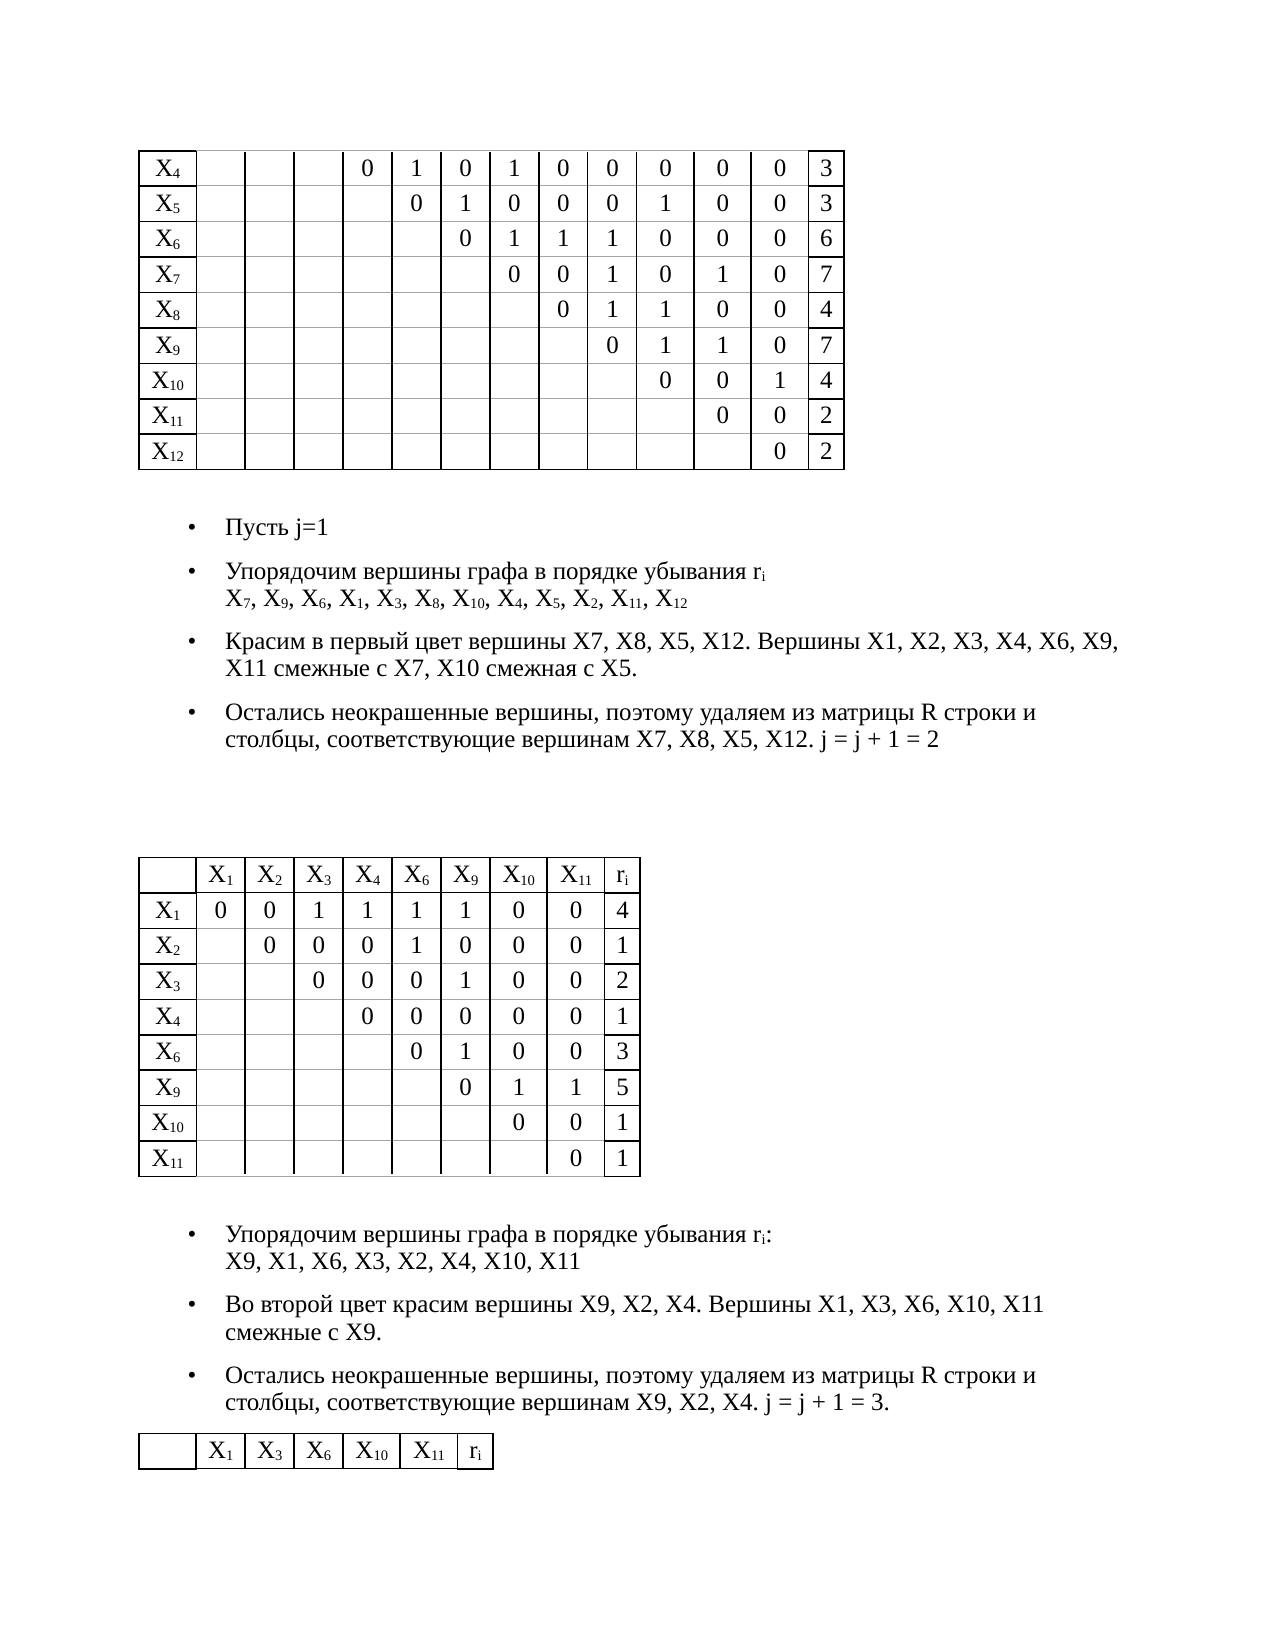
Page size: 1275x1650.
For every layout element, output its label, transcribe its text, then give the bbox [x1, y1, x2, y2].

table_cell X3 [140, 965, 196, 998]
table_cell X7 [140, 258, 196, 292]
table_cell [588, 364, 636, 398]
table_cell [295, 151, 343, 185]
table_cell X12 [140, 435, 196, 469]
table_cell [295, 364, 342, 398]
table_cell [197, 1106, 244, 1140]
table_header [140, 858, 195, 892]
list Упорядочим вершины графа в порядке убывания ri: X9, X1, X6, X3, X2, X4, X10, X11 [187, 1221, 1125, 1275]
table_cell 0 [540, 257, 587, 292]
table_cell 1 [637, 328, 693, 362]
table_cell 0 [491, 186, 538, 221]
table_cell [246, 1000, 293, 1034]
table_cell 1 [548, 1070, 604, 1105]
table_header X11 [548, 858, 604, 892]
table_cell 0 [393, 186, 440, 221]
table_cell 0 [442, 222, 489, 256]
table_header X10 [491, 858, 546, 892]
table_cell [392, 1141, 441, 1176]
table_cell 0 [491, 257, 538, 292]
table_cell 0 [752, 293, 808, 327]
table_cell X5 [140, 187, 196, 221]
table_cell 0 [695, 222, 750, 256]
table_cell [197, 1035, 244, 1069]
table_cell 0 [540, 293, 587, 327]
table_cell [246, 1070, 293, 1105]
table_cell [295, 1035, 342, 1069]
table_cell [246, 328, 293, 362]
table_cell [246, 399, 293, 433]
table_cell 0 [695, 186, 750, 221]
table_header X1 [197, 1434, 244, 1468]
list Красим в первый цвет вершины X7, X8, X5, X12. Вершины X1, X2, X3, X4, X6, X9, X11 смежные с X7, X10 смежная с X5. [187, 628, 1125, 682]
table_cell [295, 222, 342, 256]
table_cell 0 [752, 222, 808, 256]
table_cell [442, 399, 489, 433]
table_cell 0 [344, 1000, 391, 1034]
table_cell [295, 399, 342, 433]
table_cell X9 [140, 1071, 196, 1105]
table_cell [637, 434, 693, 469]
table_cell [295, 1070, 342, 1105]
table_cell 0 [695, 364, 750, 398]
table_cell [343, 1141, 392, 1176]
table_header ri [605, 858, 639, 892]
table_cell 7 [809, 258, 843, 292]
table_cell 0 [695, 399, 750, 433]
table_header ri [458, 1434, 492, 1468]
table_cell X2 [140, 929, 196, 963]
table_cell X4 [140, 152, 196, 185]
table_cell [246, 964, 293, 998]
table_cell [246, 1035, 293, 1069]
table_cell 0 [637, 151, 694, 185]
table_cell X10 [140, 364, 196, 398]
table_cell [245, 1141, 294, 1176]
table_cell 1 [637, 293, 693, 327]
table_cell [393, 399, 440, 433]
table_cell 2 [605, 965, 639, 998]
table_cell 0 [393, 1035, 440, 1069]
table_cell [197, 257, 244, 292]
table_cell [246, 222, 293, 256]
table_cell [344, 399, 391, 433]
table_cell 3 [809, 187, 843, 221]
table_cell [393, 222, 440, 256]
table_header X9 [442, 858, 489, 892]
table_cell [246, 434, 293, 469]
table_cell 0 [442, 929, 489, 963]
table_cell [695, 434, 750, 469]
table_cell 1 [393, 893, 440, 928]
table_cell [246, 186, 293, 221]
table_cell 3 [605, 1036, 639, 1069]
table_cell 0 [695, 151, 751, 185]
table_cell 1 [695, 328, 750, 362]
table_cell 1 [540, 222, 587, 256]
table_cell 0 [548, 893, 604, 928]
table_cell [344, 1106, 391, 1140]
table_cell 0 [752, 399, 808, 433]
table_header X6 [393, 858, 440, 892]
table_header X10 [344, 1434, 399, 1468]
table_cell [540, 364, 587, 398]
table_cell 0 [393, 1000, 440, 1034]
table_cell 0 [548, 964, 604, 998]
table_cell 1 [491, 1070, 546, 1105]
table_cell [393, 364, 440, 398]
table_cell 1 [442, 893, 489, 928]
table_cell X8 [140, 293, 196, 327]
list Упорядочим вершины графа в порядке убывания ri X7, X9, X6, X1, X3, X8, X10, X4, X5, X2, X11, X12 [187, 558, 1125, 612]
table_cell 4 [605, 894, 639, 928]
table_cell X11 [140, 400, 196, 433]
table_cell 6 [809, 222, 843, 256]
table_cell [197, 186, 244, 221]
table_cell 0 [637, 222, 693, 256]
table_cell [491, 364, 538, 398]
table_cell 1 [588, 293, 636, 327]
table_cell 2 [809, 400, 843, 433]
table_cell [295, 257, 342, 292]
table_cell [491, 434, 538, 469]
table_cell [442, 328, 489, 362]
table_cell 0 [344, 964, 391, 998]
table_cell [442, 364, 489, 398]
table_cell 1 [442, 1035, 489, 1069]
table_cell [295, 1000, 342, 1034]
table_cell [393, 434, 440, 469]
table_cell [344, 1035, 391, 1069]
table_cell 0 [491, 1035, 546, 1069]
table_cell 0 [752, 434, 808, 469]
table_cell 1 [491, 151, 539, 185]
table_cell X9 [140, 329, 196, 362]
table_cell 0 [547, 1141, 604, 1176]
table_cell [295, 434, 342, 469]
table_cell [295, 293, 342, 327]
table_cell 0 [246, 893, 293, 928]
table_cell 0 [442, 1000, 489, 1034]
table_cell [442, 257, 489, 292]
table_cell X10 [140, 1106, 196, 1140]
table_cell [393, 328, 440, 362]
table_cell [540, 434, 587, 469]
table_cell 0 [442, 1070, 489, 1105]
table_cell X11 [140, 1142, 196, 1176]
table_cell [197, 328, 244, 362]
table_cell [197, 399, 244, 433]
table_cell 0 [491, 1000, 546, 1034]
table_cell 1 [637, 186, 693, 221]
table_cell [295, 186, 342, 221]
table_cell 0 [752, 328, 808, 362]
table_cell 1 [442, 964, 489, 998]
table_cell 0 [344, 929, 391, 963]
table_cell 0 [752, 257, 808, 292]
table_cell 7 [809, 329, 843, 362]
table_cell X4 [140, 1000, 196, 1034]
table_cell X1 [140, 894, 196, 928]
table_cell 0 [393, 964, 440, 998]
table_cell 1 [605, 929, 639, 963]
table_cell [491, 328, 538, 362]
table_cell [197, 364, 244, 398]
table_cell [588, 434, 636, 469]
table_cell 1 [605, 1000, 639, 1034]
table_cell 0 [548, 1000, 604, 1034]
table_cell [344, 222, 391, 256]
table_cell 0 [442, 151, 490, 185]
table_cell 0 [491, 1106, 546, 1140]
table_cell [197, 222, 244, 256]
table_cell [295, 1106, 342, 1140]
table_cell 0 [752, 151, 808, 185]
list Остались неокрашенные вершины, поэтому удаляем из матрицы R строки и столбцы, соответствующие вершинам X7, X8, X5, X12. j = j + 1 = 2 [187, 699, 1125, 753]
table_cell [344, 434, 391, 469]
table_cell 1 [605, 1142, 639, 1176]
table_cell 0 [752, 186, 808, 221]
table_cell 0 [548, 1106, 604, 1140]
table_cell [197, 1141, 245, 1176]
table_header [140, 1434, 195, 1468]
table_cell 1 [393, 151, 441, 185]
table_header X3 [246, 1434, 293, 1468]
table_cell [197, 1070, 244, 1105]
table_cell [540, 328, 587, 362]
list Пусть j=1 [187, 514, 1125, 541]
table_cell [344, 293, 391, 327]
table_cell 4 [809, 364, 843, 398]
table_cell 1 [442, 186, 489, 221]
table_cell 0 [344, 151, 392, 185]
list Остались неокрашенные вершины, поэтому удаляем из матрицы R строки и столбцы, соответствующие вершинам X9, X2, X4. j = j + 1 = 3. [187, 1362, 1125, 1416]
table_cell [344, 186, 391, 221]
table_cell [393, 257, 440, 292]
table_header X4 [344, 858, 391, 892]
table_cell 0 [637, 257, 693, 292]
table_cell [197, 1000, 244, 1034]
list Во второй цвет красим вершины X9, X2, X4. Вершины X1, X3, X6, X10, X11 смежные с X9. [187, 1291, 1125, 1345]
table_cell [246, 364, 293, 398]
table_cell 1 [605, 1106, 639, 1140]
table_cell [246, 1106, 293, 1140]
table_cell [197, 964, 244, 998]
table_cell [588, 399, 636, 433]
table_cell [294, 1141, 343, 1176]
table_cell [491, 399, 538, 433]
table_cell [246, 257, 293, 292]
table_cell [442, 1106, 489, 1140]
table_cell 0 [295, 929, 342, 963]
table_cell [197, 434, 244, 469]
table_cell 1 [491, 222, 538, 256]
table_cell [637, 399, 693, 433]
table_cell 1 [344, 893, 391, 928]
table_cell 0 [695, 293, 750, 327]
table_cell 0 [540, 151, 587, 185]
table_cell 2 [809, 435, 843, 469]
table_cell 0 [197, 893, 244, 928]
table_cell 1 [295, 893, 342, 928]
table_cell 1 [588, 222, 636, 256]
table_cell 1 [588, 257, 636, 292]
table_cell 1 [752, 364, 808, 398]
table_cell 5 [605, 1071, 639, 1105]
table_cell [197, 293, 244, 327]
table_cell [540, 399, 587, 433]
table_cell [442, 293, 489, 327]
table_cell 3 [809, 152, 843, 185]
table_cell [344, 364, 391, 398]
table_cell 0 [637, 364, 693, 398]
table_cell [442, 434, 489, 469]
table_cell 0 [295, 964, 342, 998]
table_cell X6 [140, 1036, 196, 1069]
table_cell [393, 293, 440, 327]
table_header X11 [401, 1434, 457, 1468]
table_cell 0 [588, 328, 636, 362]
table_cell [344, 328, 391, 362]
table_cell [295, 328, 342, 362]
table_cell 0 [540, 186, 587, 221]
table_cell 1 [695, 257, 750, 292]
table_cell 0 [246, 929, 293, 963]
table_cell [441, 1141, 490, 1176]
table_cell 0 [548, 929, 604, 963]
table_header X6 [295, 1434, 342, 1468]
table_header X1 [197, 858, 244, 892]
table_cell 0 [588, 186, 636, 221]
table_cell X6 [140, 222, 196, 256]
table_cell 0 [548, 1035, 604, 1069]
table_cell [490, 1141, 547, 1176]
table_cell 0 [491, 964, 546, 998]
table_cell 4 [809, 293, 843, 327]
table_cell 0 [491, 929, 546, 963]
table_cell [491, 293, 538, 327]
table_cell [197, 929, 244, 963]
table_cell [344, 1070, 391, 1105]
table_cell 0 [588, 151, 636, 185]
table_cell [197, 151, 245, 185]
table_cell [393, 1106, 440, 1140]
table_header X2 [246, 858, 293, 892]
table_cell [246, 293, 293, 327]
table_cell [246, 151, 294, 185]
table_cell 1 [393, 929, 440, 963]
table_cell [393, 1070, 440, 1105]
table_cell [344, 257, 391, 292]
table_header X3 [295, 858, 342, 892]
table_cell 0 [491, 893, 546, 928]
